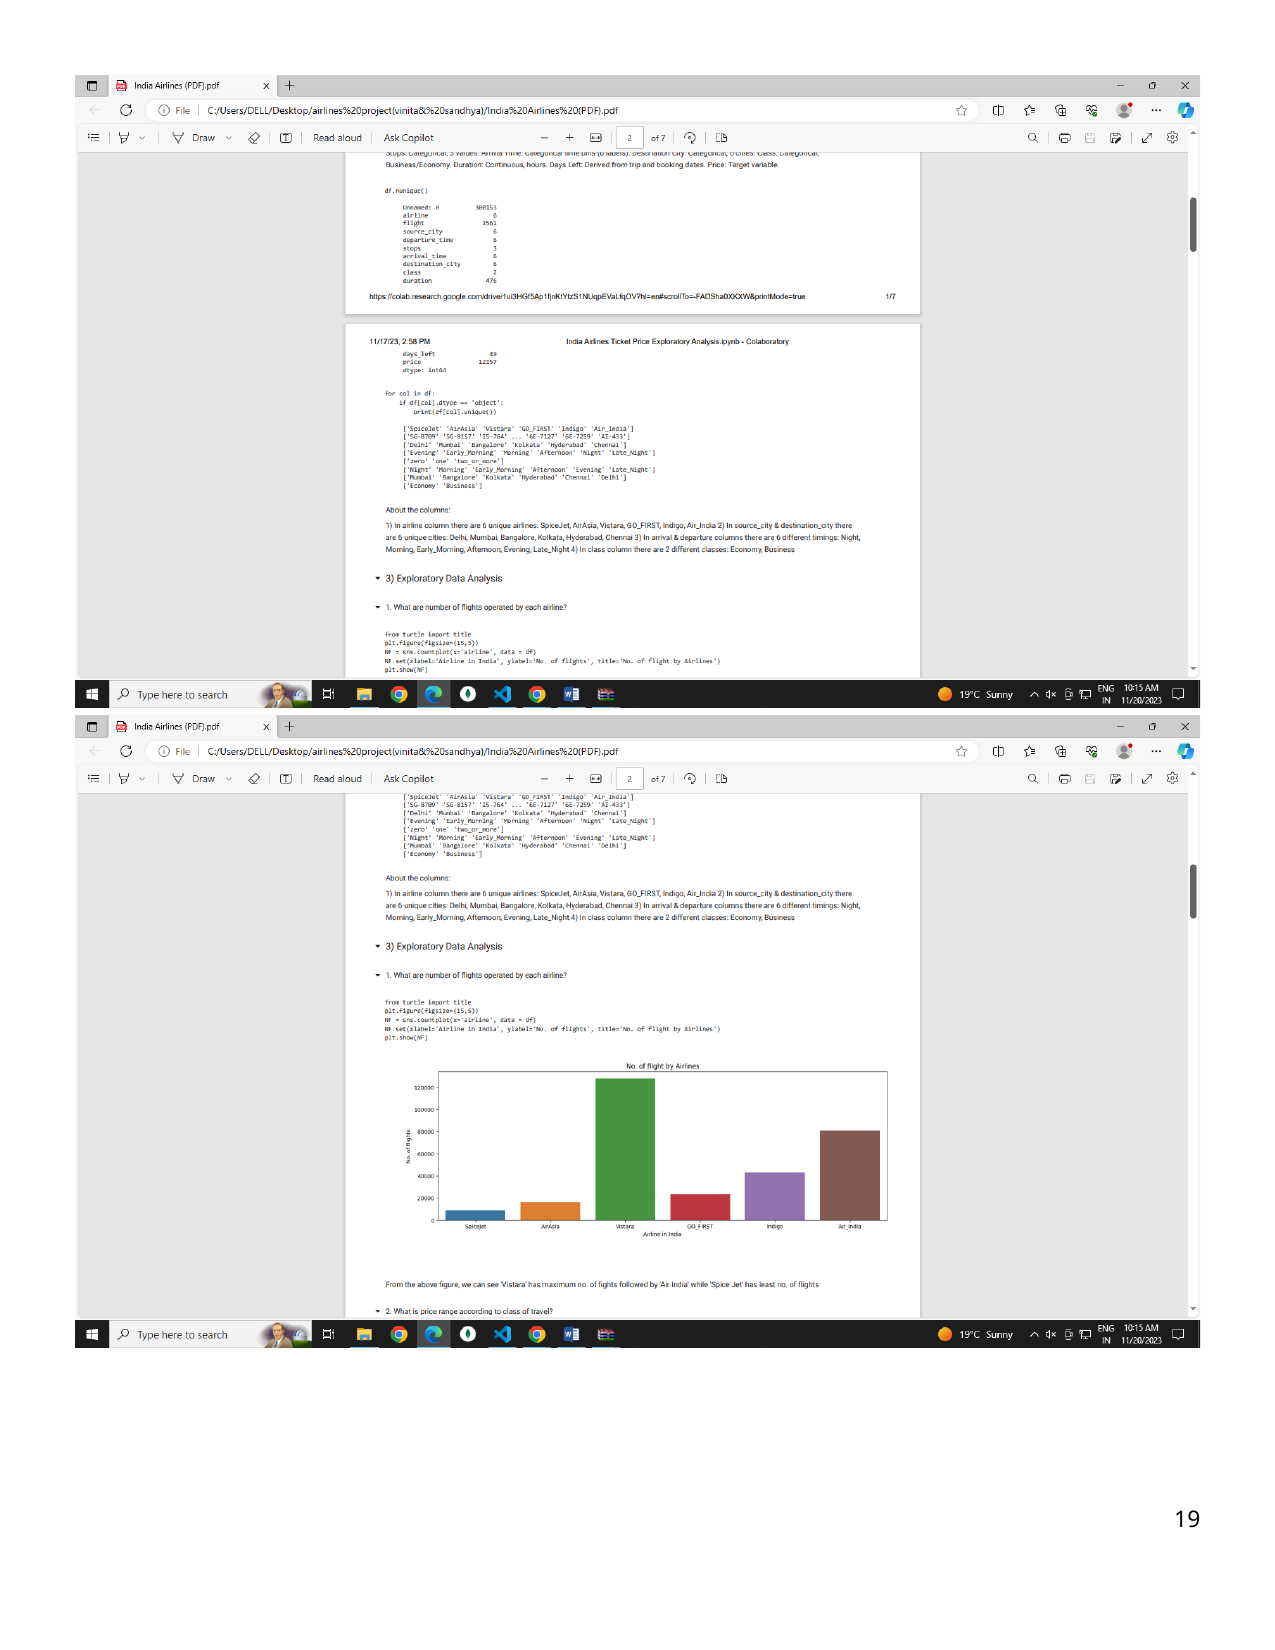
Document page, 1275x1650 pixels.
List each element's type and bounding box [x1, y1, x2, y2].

picture [75, 75, 1200, 708]
picture [75, 715, 1200, 1348]
